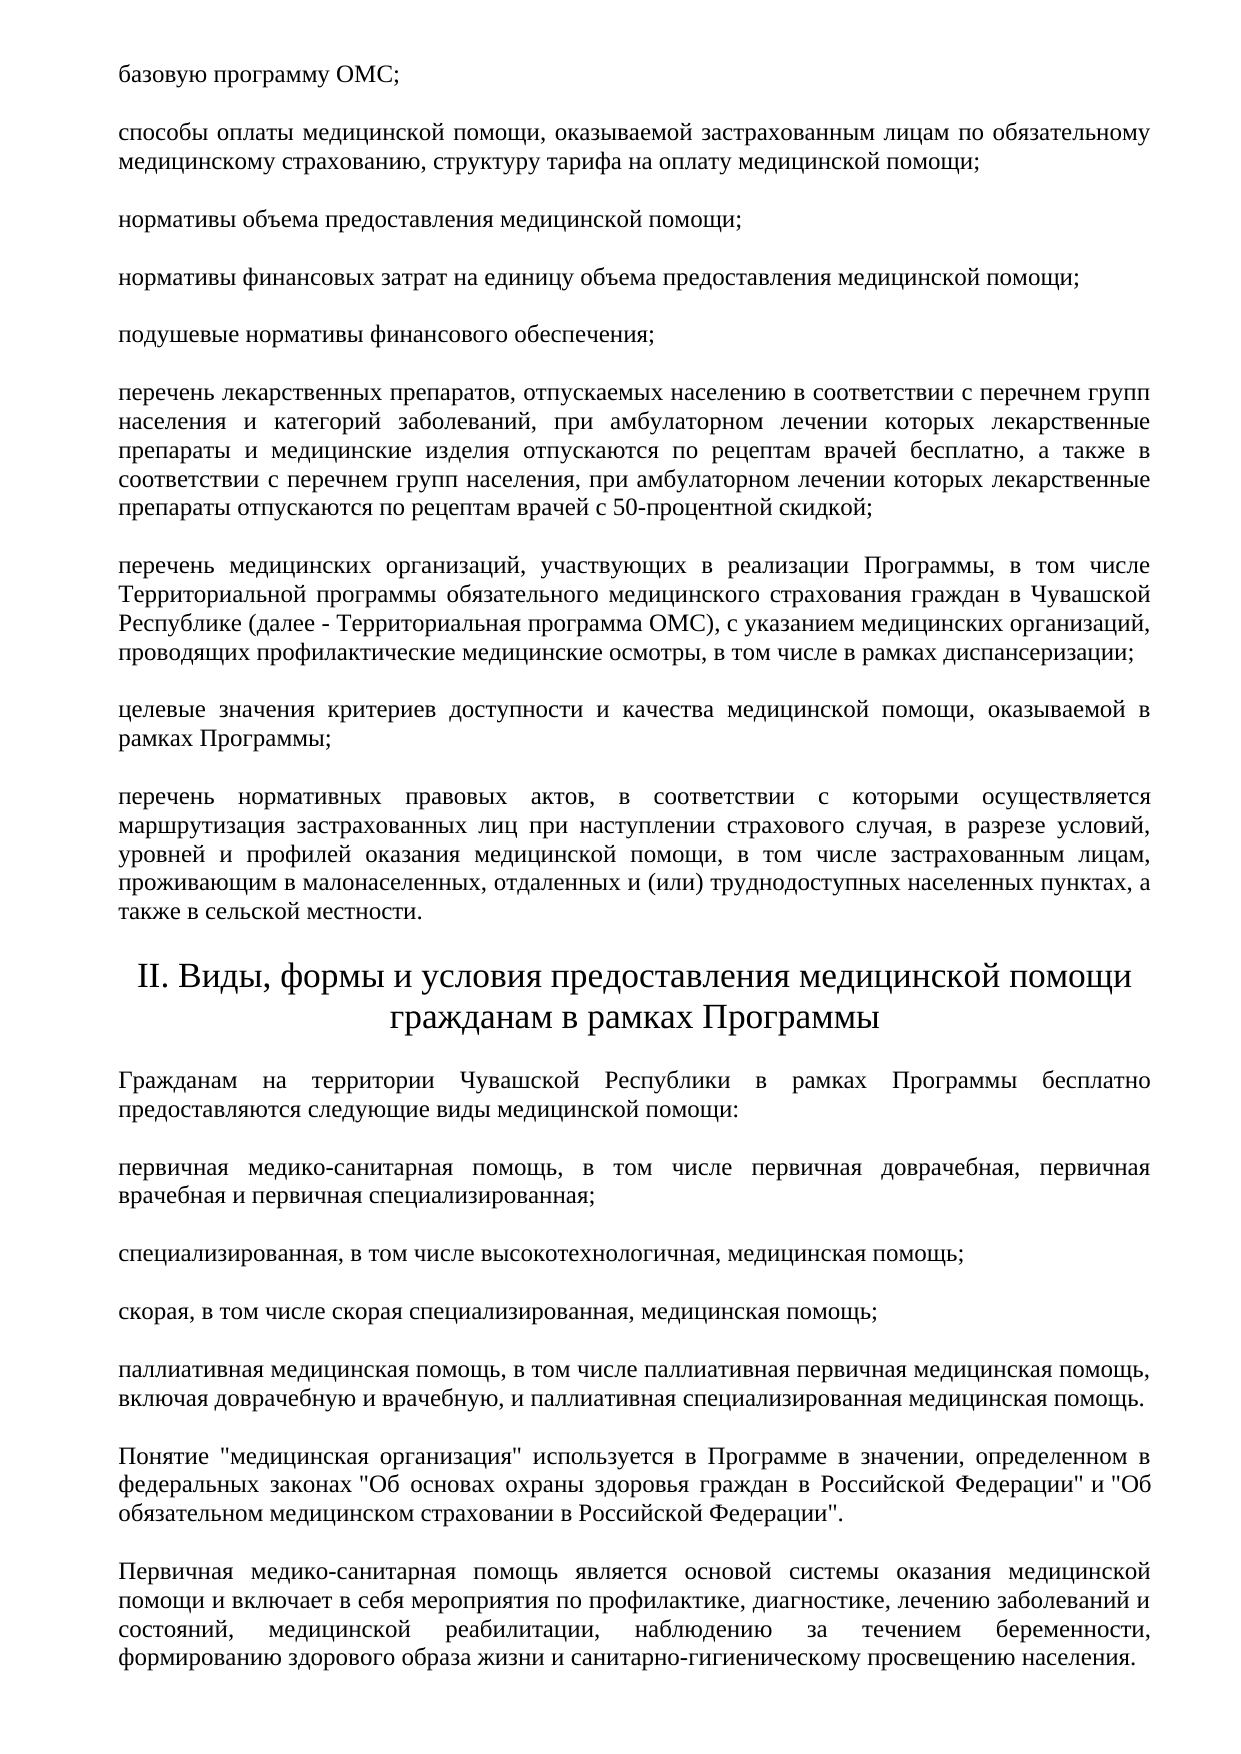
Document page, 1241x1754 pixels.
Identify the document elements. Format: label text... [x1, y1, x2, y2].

text базовую программу ОМС; [118, 59, 1152, 88]
text целевые значения критериев доступности и качества медицинской помощи, оказываемой в рамках Программы; [118, 694, 1152, 752]
text нормативы объема предоставления медицинской помощи; [118, 204, 1152, 232]
text перечень лекарственных препаратов, отпускаемых населению в соответствии с перечнем групп населения и категорий заболеваний, при амбулаторном лечении которых лекарственные препараты и медицинские изделия отпускаются по рецептам врачей бесплатно, а также в соответствии с перечнем групп населения, при амбулаторном лечении которых лекарственные препараты отпускаются по рецептам врачей с 50-процентной скидкой; [118, 377, 1152, 521]
text перечень медицинских организаций, участвующих в реализации Программы, в том числе Территориальной программы обязательного медицинского страхования граждан в Чувашской Республике (далее - Территориальная программа ОМС), с указанием медицинских организаций, проводящих профилактические медицинские осмотры, в том числе в рамках диспансеризации; [118, 550, 1152, 665]
text Первичная медико-санитарная помощь является основой системы оказания медицинской помощи и включает в себя мероприятия по профилактике, диагностике, лечению заболеваний и состояний, медицинской реабилитации, наблюдению за течением беременности, формированию здорового образа жизни и санитарно-гигиеническому просвещению населения. [118, 1556, 1152, 1671]
text перечень нормативных правовых актов, в соответствии с которыми осуществляется маршрутизация застрахованных лиц при наступлении страхового случая, в разрезе условий, уровней и профилей оказания медицинской помощи, в том числе застрахованным лицам, проживающим в малонаселенных, отдаленных и (или) труднодоступных населенных пунктах, а также в сельской местности. [118, 781, 1152, 925]
text паллиативная медицинская помощь, в том числе паллиативная первичная медицинская помощь, включая доврачебную и врачебную, и паллиативная специализированная медицинская помощь. [118, 1354, 1152, 1412]
text первичная медико-санитарная помощь, в том числе первичная доврачебная, первичная врачебная и первичная специализированная; [118, 1152, 1152, 1209]
text Гражданам на территории Чувашской Республики в рамках Программы бесплатно предоставляются следующие виды медицинской помощи: [118, 1065, 1152, 1122]
text II. Виды, формы и условия предоставления медицинской помощи гражданам в рамках Программы [118, 954, 1152, 1036]
text Понятие "медицинская организация" используется в Программе в значении, определенном в федеральных законах "Об основах охраны здоровья граждан в Российской Федерации" и "Об обязательном медицинском страховании в Российской Федерации". [118, 1441, 1152, 1527]
text подушевые нормативы финансового обеспечения; [118, 319, 1152, 348]
text скорая, в том числе скорая специализированная, медицинская помощь; [118, 1296, 1152, 1325]
text способы оплаты медицинской помощи, оказываемой застрахованным лицам по обязательному медицинскому страхованию, структуру тарифа на оплату медицинской помощи; [118, 117, 1152, 174]
text специализированная, в том числе высокотехнологичная, медицинская помощь; [118, 1238, 1152, 1267]
text нормативы финансовых затрат на единицу объема предоставления медицинской помощи; [118, 262, 1152, 290]
